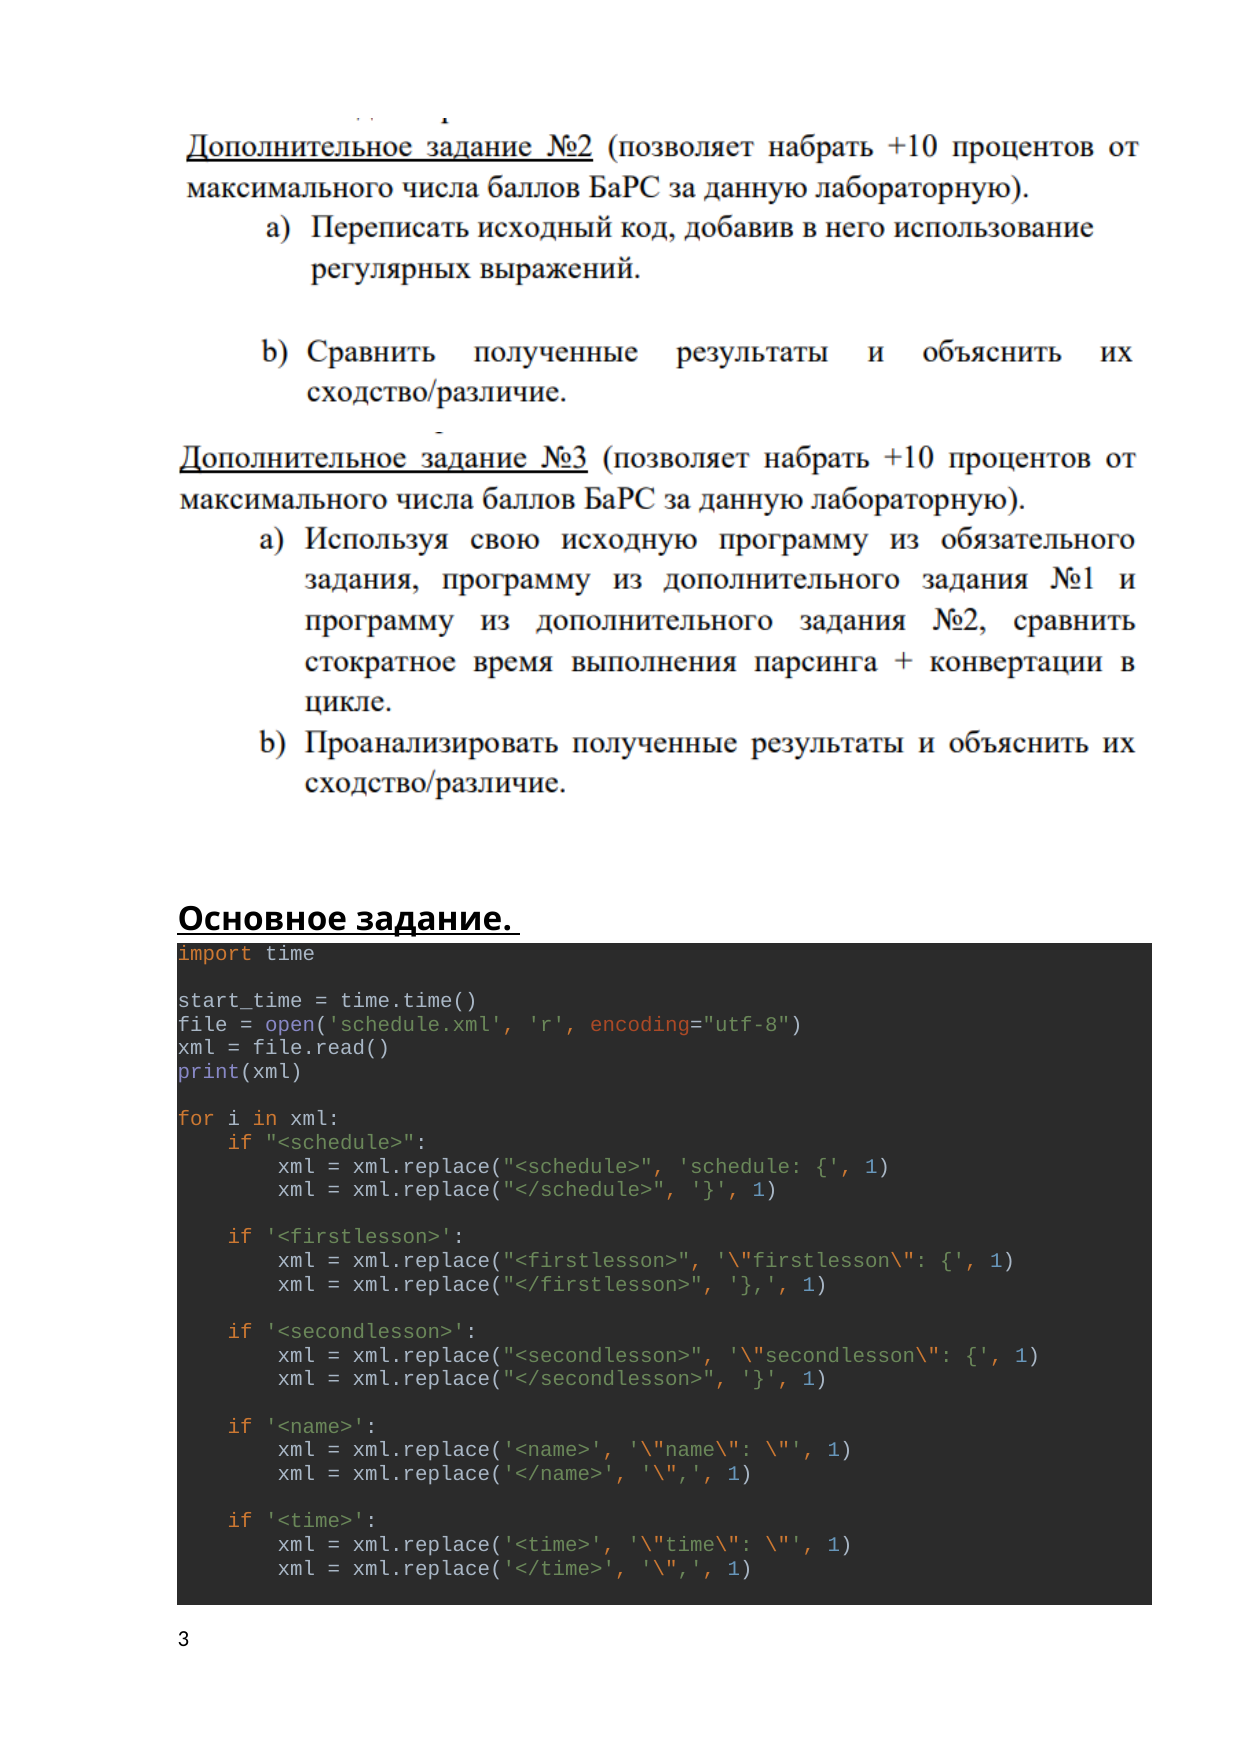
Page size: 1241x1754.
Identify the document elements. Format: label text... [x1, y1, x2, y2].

subtitle Основное задание. [177, 895, 1152, 940]
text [177, 943, 1152, 1605]
picture [177, 118, 1152, 307]
picture [177, 432, 1152, 809]
picture [177, 308, 1152, 414]
